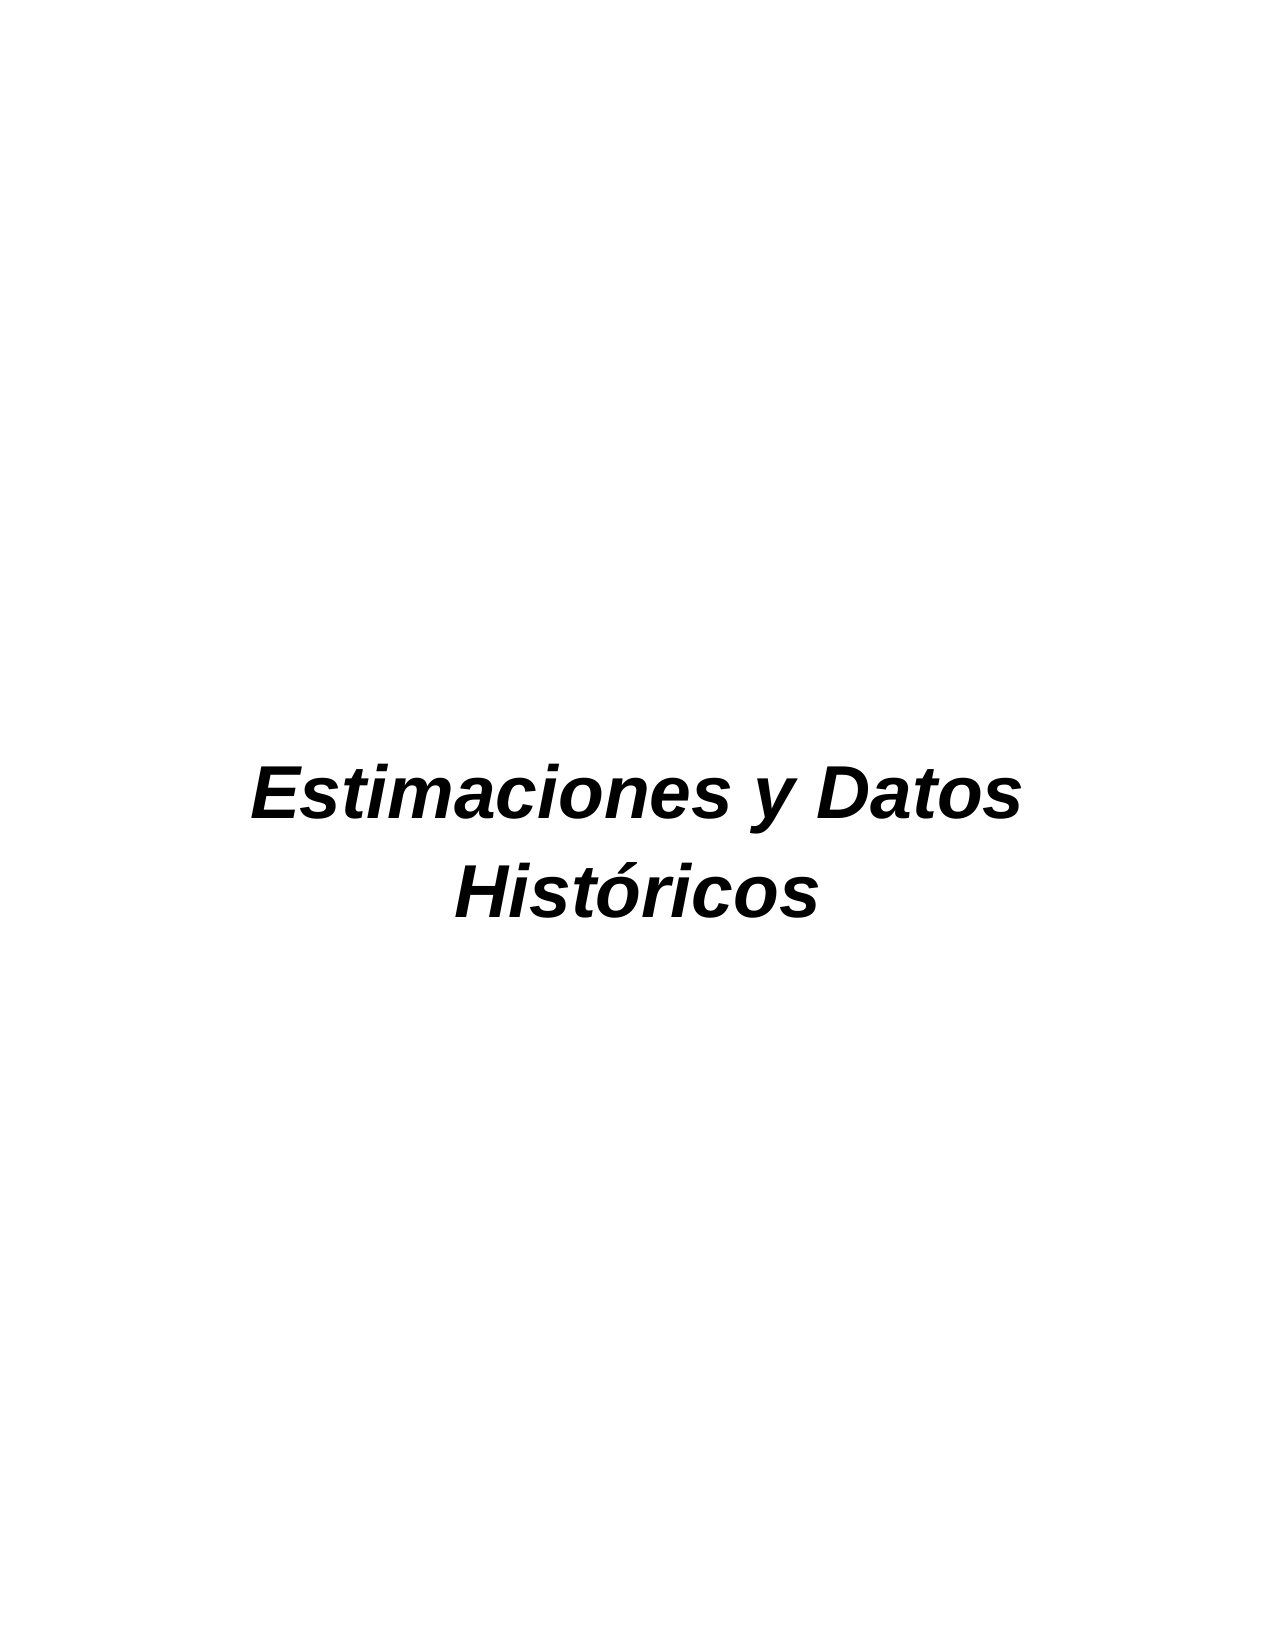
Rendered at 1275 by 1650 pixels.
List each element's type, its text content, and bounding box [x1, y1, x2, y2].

text Estimaciones y Datos Históricos [177, 748, 1098, 965]
